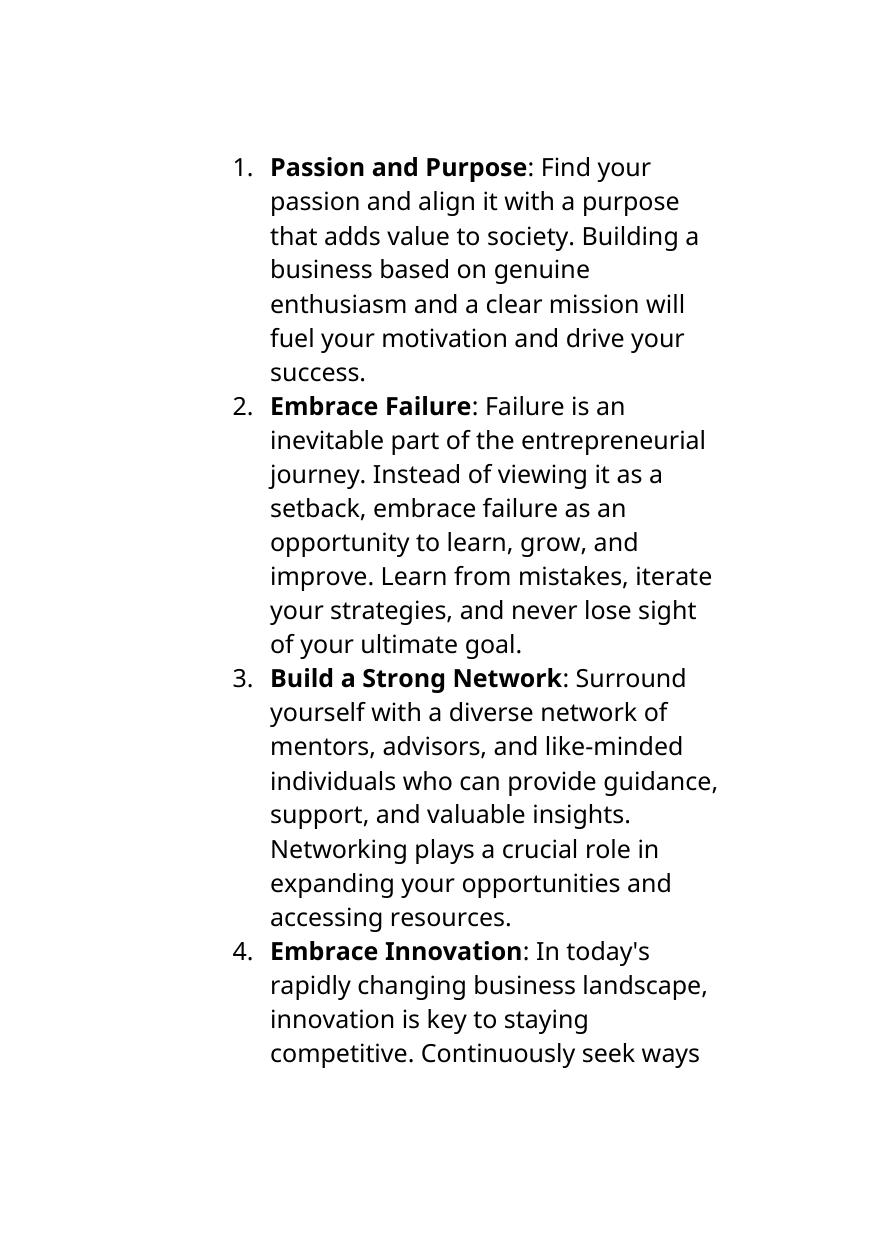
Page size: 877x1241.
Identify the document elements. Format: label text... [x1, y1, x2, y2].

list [232, 933, 727, 1070]
list Embrace Failure: Failure is an inevitable part of the entrepreneurial journey. Instead of viewing it as a setback, embrace failure as an opportunity to learn, grow, and improve. Learn from mistakes, iterate your strategies, and never lose sight of your ultimate goal. [232, 388, 727, 661]
list Build a Strong Network: Surround yourself with a diverse network of mentors, advisors, and like-minded individuals who can provide guidance, support, and valuable insights. Networking plays a crucial role in expanding your opportunities and accessing resources. [232, 661, 727, 933]
list Passion and Purpose: Find your passion and align it with a purpose that adds value to society. Building a business based on genuine enthusiasm and a clear mission will fuel your motivation and drive your success. [232, 150, 727, 388]
